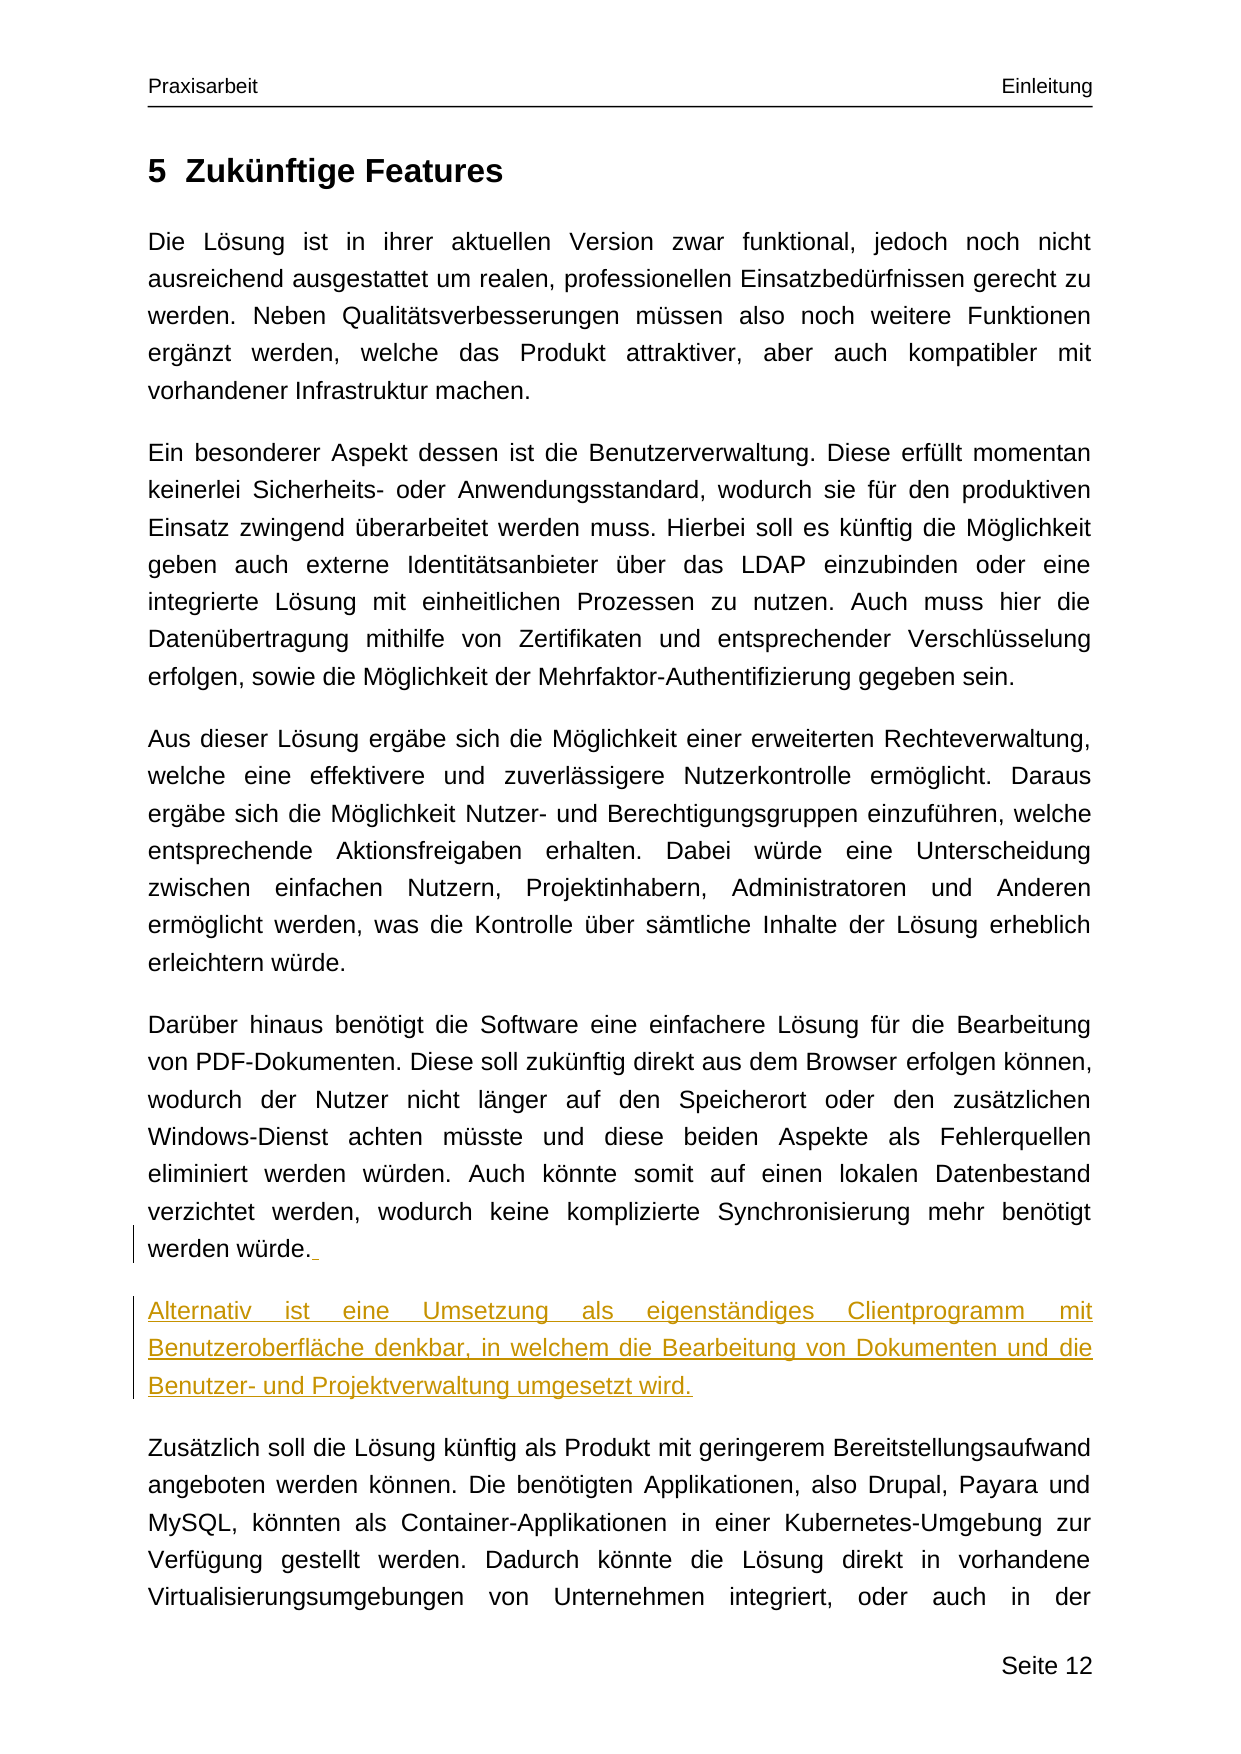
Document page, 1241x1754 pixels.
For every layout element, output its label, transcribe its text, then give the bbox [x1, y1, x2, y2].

text Die Lösung ist in ihrer aktuellen Version zwar funktional, jedoch noch nicht ausreichend ausgestattet um realen, professionellen Einsatzbedürfnissen gerecht zu werden. Neben Qualitätsverbesserungen müssen also noch weitere Funktionen ergänzt werden, welche das Produkt attraktiver, aber auch kompatibler mit vorhandener Infrastruktur machen. [148, 226, 1092, 404]
text Ein besonderer Aspekt dessen ist die Benutzerverwaltung. Diese erfüllt momentan keinerlei Sicherheits- oder Anwendungsstandard, wodurch sie für den produktiven Einsatz zwingend überarbeitet werden muss. Hierbei soll es künftig die Möglichkeit geben auch externe Identitätsanbieter über das LDAP einzubinden oder eine integrierte Lösung mit einheitlichen Prozessen zu nutzen. Auch muss hier die Datenübertragung mithilfe von Zertifikaten und entsprechender Verschlüsselung erfolgen, sowie die Möglichkeit der Mehrfaktor-Authentifizierung gegeben sein. [148, 438, 1092, 690]
subtitle Zukünftige Features [148, 152, 1092, 190]
text Darüber hinaus benötigt die Software eine einfachere Lösung für die Bearbeitung von PDF-Dokumenten. Diese soll zukünftig direkt aus dem Browser erfolgen können, wodurch der Nutzer nicht länger auf den Speicherort oder den zusätzlichen Windows-Dienst achten müsste und diese beiden Aspekte als Fehlerquellen eliminiert werden würden. Auch könnte somit auf einen lokalen Datenbestand verzichtet werden, wodurch keine komplizierte Synchronisierung mehr benötigt werden würde. [148, 1010, 1092, 1262]
text Aus dieser Lösung ergäbe sich die Möglichkeit einer erweiterten Rechteverwaltung, welche eine effektivere und zuverlässigere Nutzerkontrolle ermöglicht. Daraus ergäbe sich die Möglichkeit Nutzer- und Berechtigungsgruppen einzuführen, welche entsprechende Aktionsfreigaben erhalten. Dabei würde eine Unterscheidung zwischen einfachen Nutzern, Projektinhabern, Administratoren und Anderen ermöglicht werden, was die Kontrolle über sämtliche Inhalte der Lösung erheblich erleichtern würde. [148, 724, 1092, 976]
